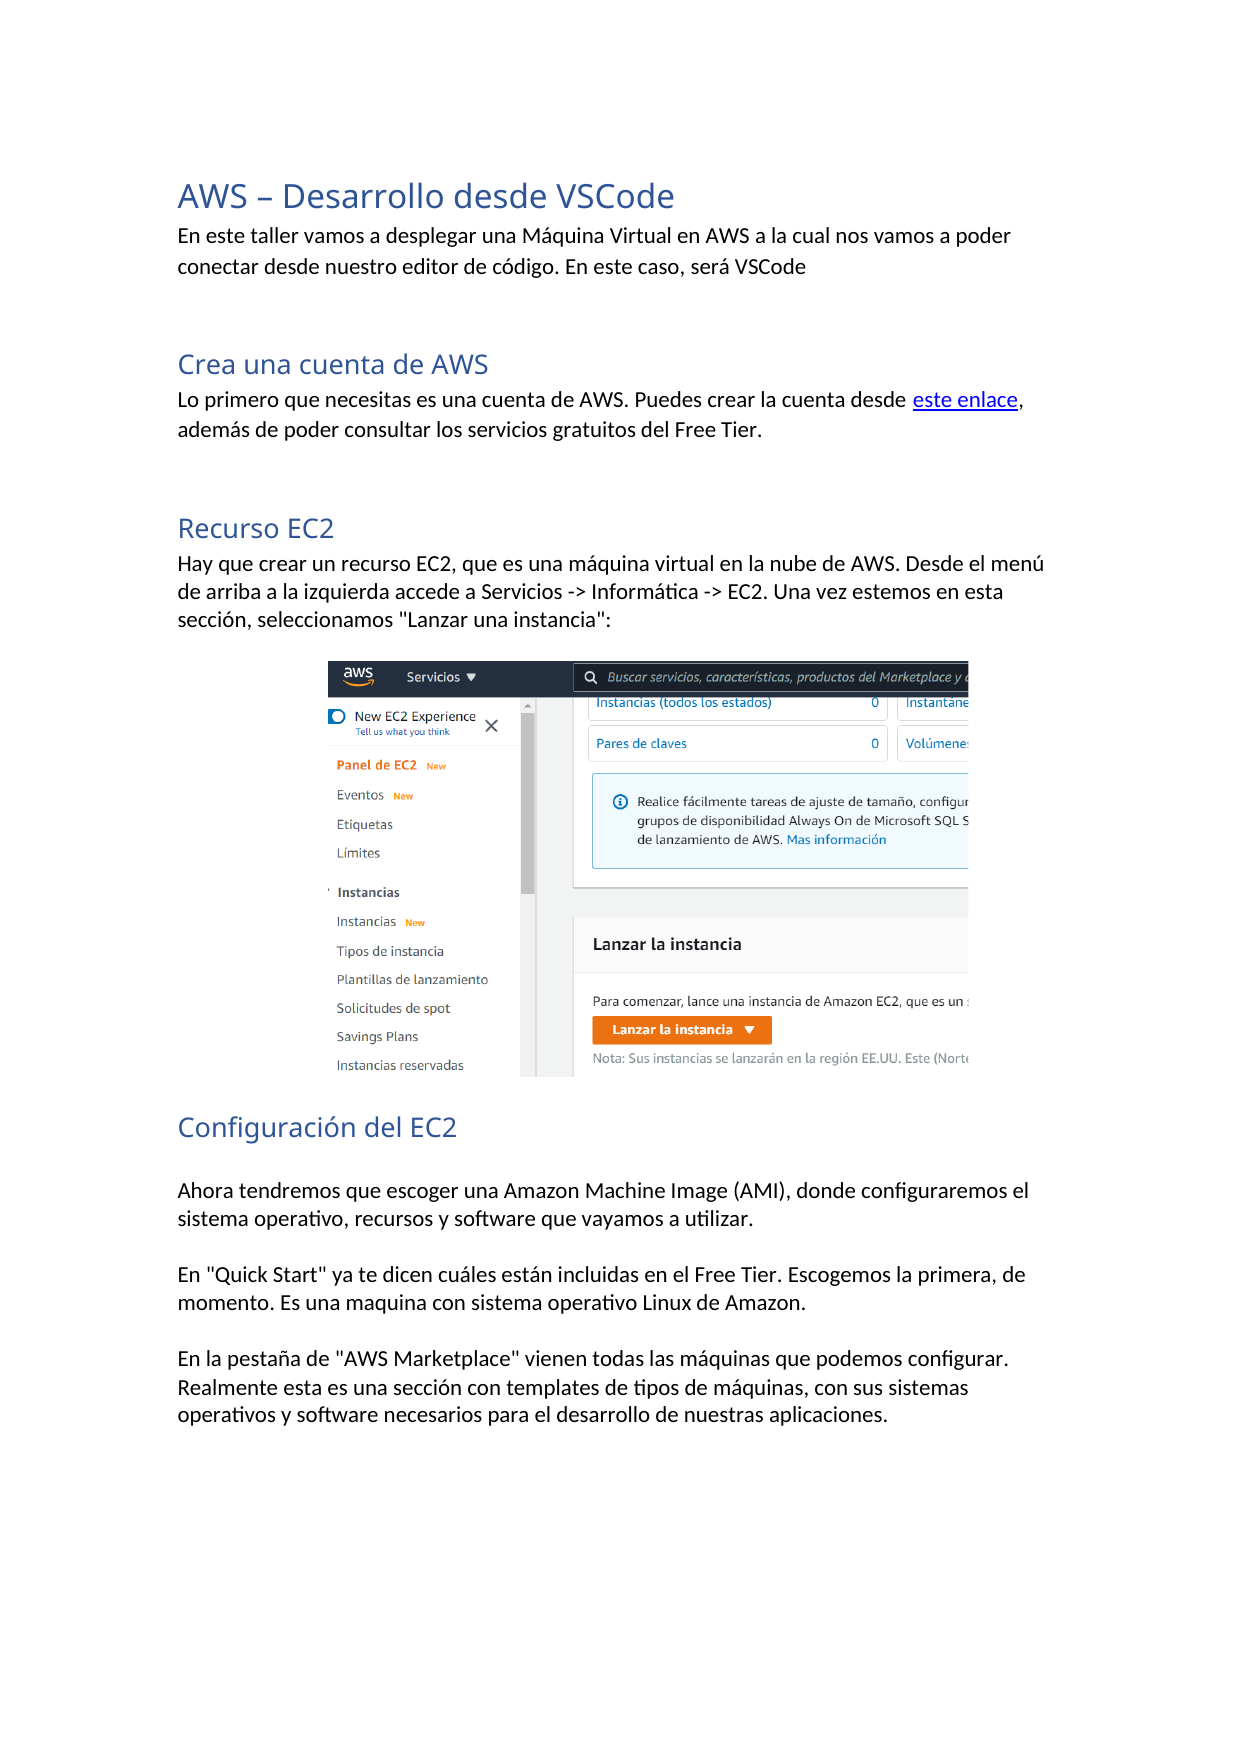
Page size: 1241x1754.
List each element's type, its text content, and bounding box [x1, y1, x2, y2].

subtitle Crea una cuenta de AWS [177, 346, 1063, 382]
subtitle AWS – Desarrollo desde VSCode [177, 173, 1063, 218]
text Hay que crear un recurso EC2, que es una máquina virtual en la nube de AWS. Desde el menú de arriba a la izquierda accede a Servicios -> Informática -> EC2. Una vez estemos en esta sección, seleccionamos "Lanzar una instancia": [177, 549, 1063, 633]
text En la pestaña de "AWS Marketplace" vienen todas las máquinas que podemos configurar. Realmente esta es una sección con templates de tipos de máquinas, con sus sistemas operativos y software necesarios para el desarrollo de nuestras aplicaciones. [177, 1344, 1063, 1429]
subtitle Recurso EC2 [177, 509, 1063, 546]
text En "Quick Start" ya te dicen cuáles están incluidas en el Free Tier. Escogemos la primera, de momento. Es una maquina con sistema operativo Linux de Amazon. [177, 1261, 1063, 1317]
text Lo primero que necesitas es una cuenta de AWS. Puedes crear la cuenta desde este enlace, además de poder consultar los servicios gratuitos del Free Tier. [177, 385, 1063, 443]
text En este taller vamos a desplegar una Máquina Virtual en AWS a la cual nos vamos a poder conectar desde nuestro editor de código. En este caso, será VSCode [177, 222, 1063, 280]
subtitle Configuración del EC2 [177, 1109, 1063, 1146]
picture [328, 661, 969, 1077]
text Ahora tendremos que escoger una Amazon Machine Image (AMI), donde configuraremos el sistema operativo, recursos y software que vayamos a utilizar. [177, 1176, 1063, 1232]
